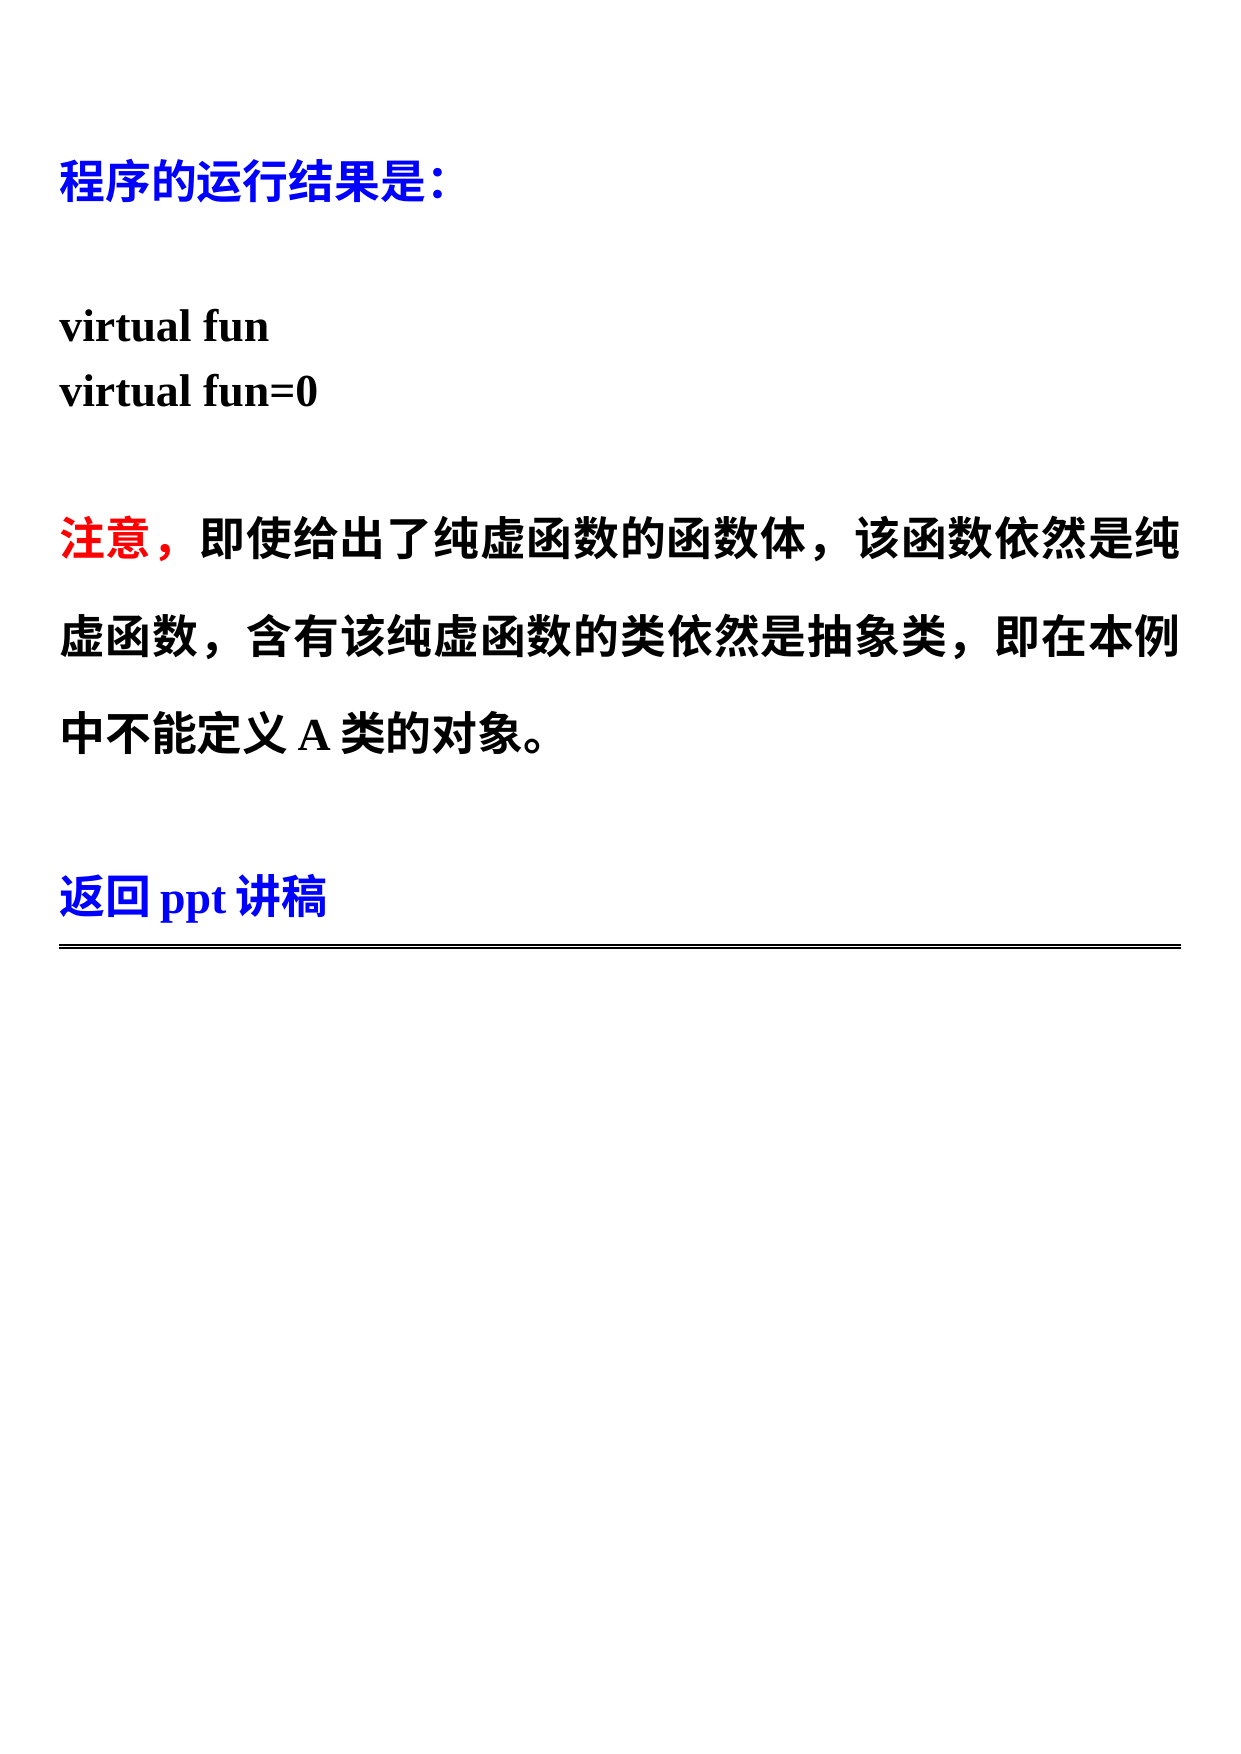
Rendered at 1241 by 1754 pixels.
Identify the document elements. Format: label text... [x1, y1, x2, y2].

text 返回ppt讲稿 [59, 844, 1181, 944]
text 注意，即使给出了纯虚函数的函数体，该函数依然是纯虚函数，含有该纯虚函数的类依然是抽象类，即在本例中不能定义A类的对象。 [59, 487, 1181, 779]
text virtual fun [59, 292, 1181, 357]
text 程序的运行结果是： [59, 129, 1181, 227]
text virtual fun=0 [59, 357, 1181, 422]
